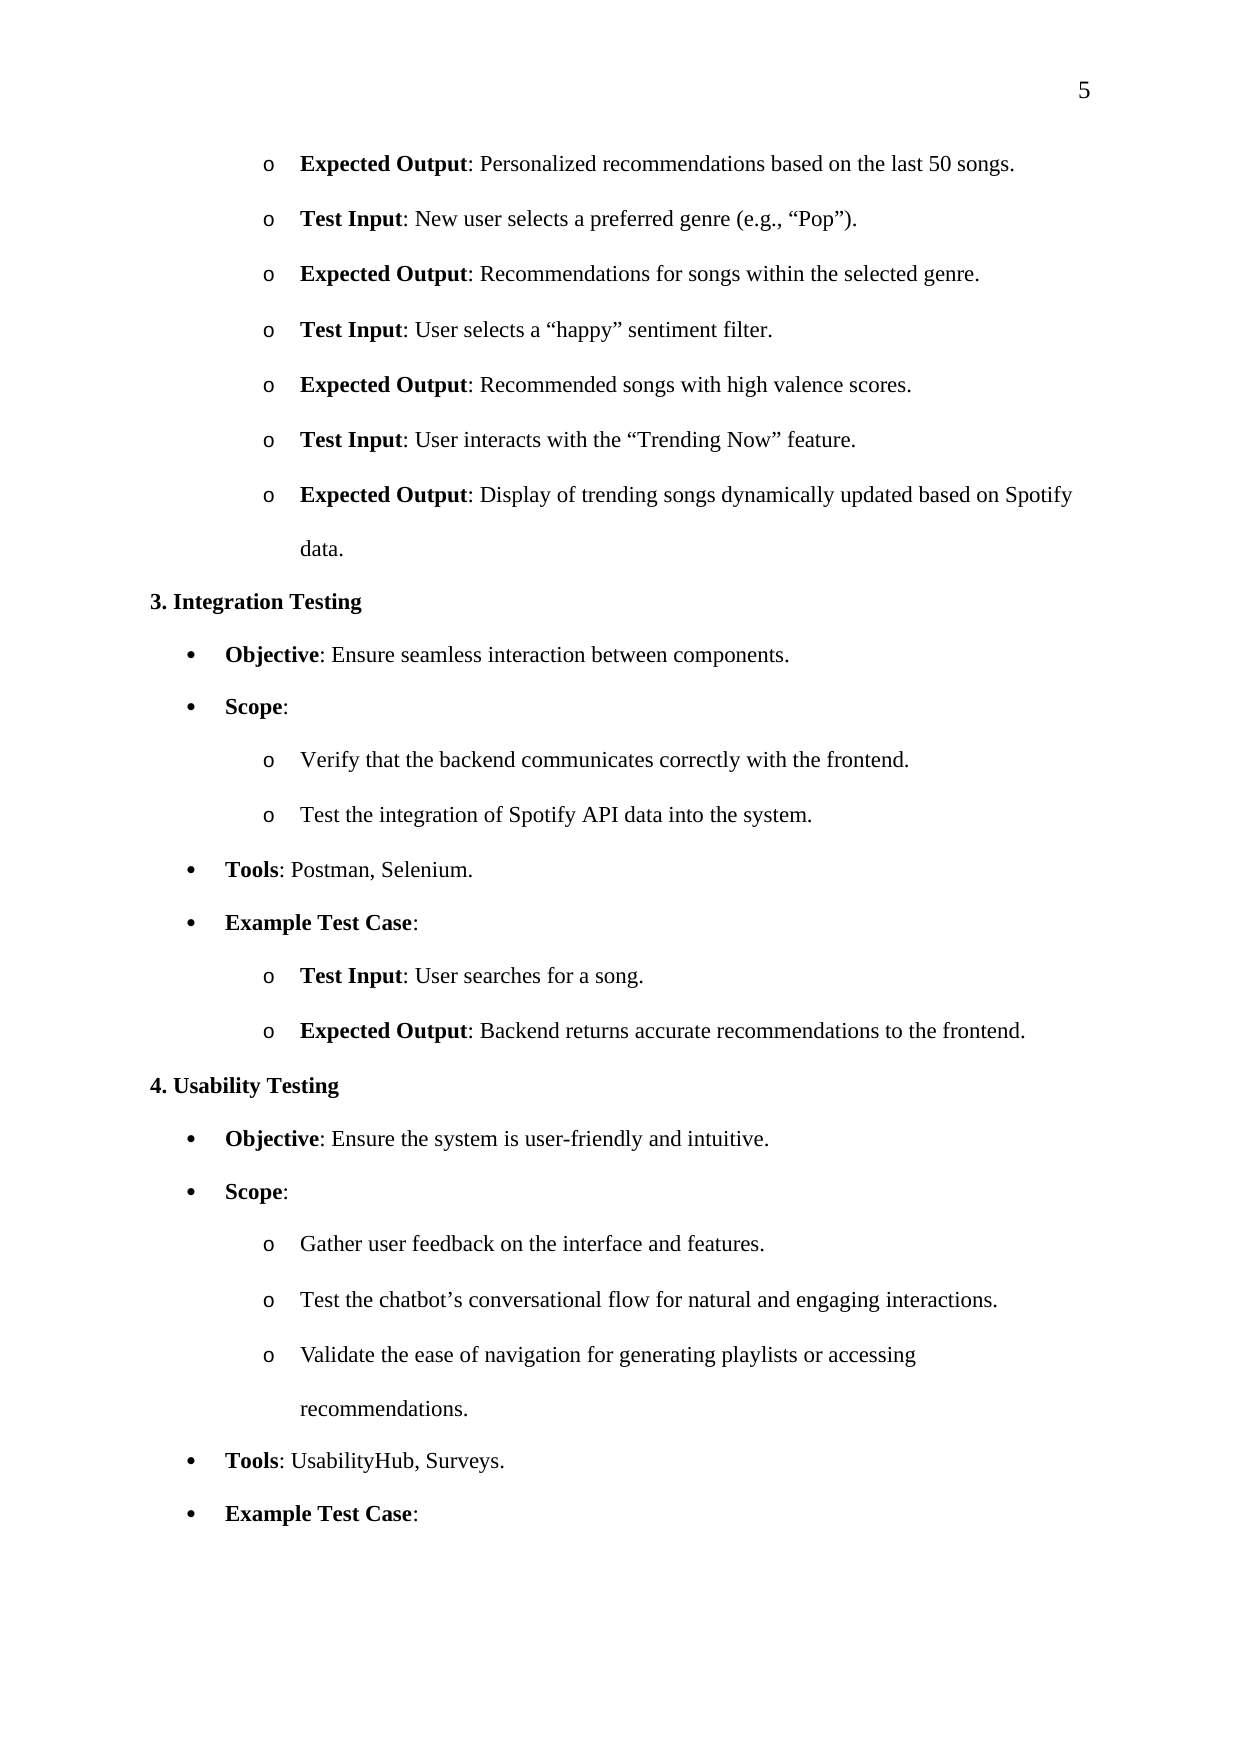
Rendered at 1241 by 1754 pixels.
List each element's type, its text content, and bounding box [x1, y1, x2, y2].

list Objective: Ensure seamless interaction between components. [187, 641, 1090, 667]
list Expected Output: Backend returns accurate recommendations to the frontend. [262, 1017, 1090, 1045]
list Expected Output: Personalized recommendations based on the last 50 songs. [262, 150, 1090, 178]
list Example Test Case: [187, 1500, 1090, 1527]
list Test the integration of Spotify API data into the system. [262, 801, 1090, 829]
subtitle 4. Usability Testing [150, 1072, 1090, 1099]
list Example Test Case: [187, 909, 1090, 936]
list Verify that the backend communicates correctly with the frontend. [262, 746, 1090, 774]
list Test Input: User selects a “happy” sentiment filter. [262, 316, 1090, 343]
list Test Input: User interacts with the “Trending Now” feature. [262, 426, 1090, 454]
list Scope: [187, 1178, 1090, 1204]
list Tools: UsabilityHub, Surveys. [187, 1447, 1090, 1474]
list Expected Output: Display of trending songs dynamically updated based on Spotify data. [262, 481, 1090, 562]
list Test the chatbot’s conversational flow for natural and engaging interactions. [262, 1286, 1090, 1313]
list Scope: [187, 693, 1090, 720]
list Validate the ease of navigation for generating playlists or accessing recommendations. [262, 1341, 1090, 1421]
list Expected Output: Recommendations for songs within the selected genre. [262, 260, 1090, 288]
list Tools: Postman, Selenium. [187, 856, 1090, 883]
list Test Input: User searches for a song. [262, 962, 1090, 989]
list Expected Output: Recommended songs with high valence scores. [262, 371, 1090, 398]
list Gather user feedback on the interface and features. [262, 1230, 1090, 1258]
list Objective: Ensure the system is user-friendly and intuitive. [187, 1125, 1090, 1151]
text 3. Integration Testing [150, 588, 1090, 614]
list Test Input: New user selects a preferred genre (e.g., “Pop”). [262, 205, 1090, 233]
